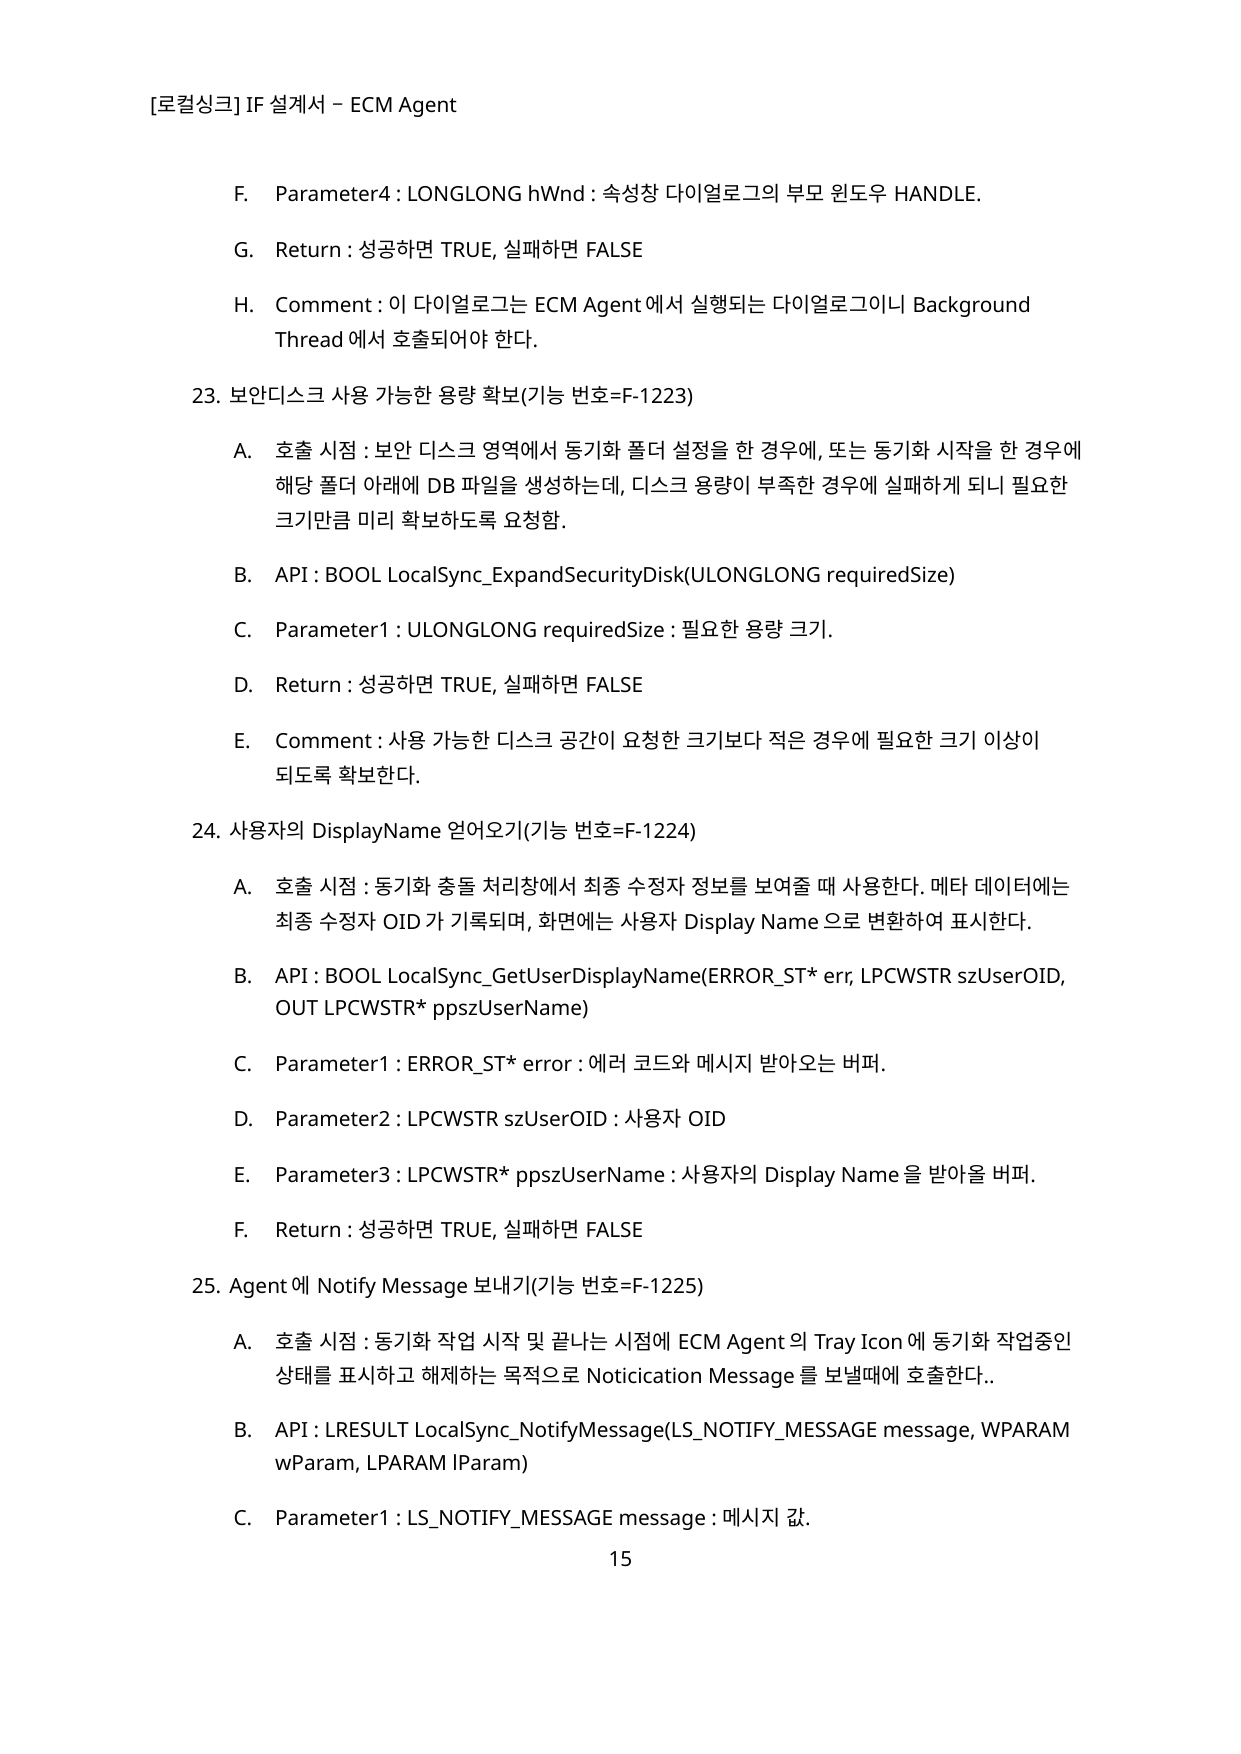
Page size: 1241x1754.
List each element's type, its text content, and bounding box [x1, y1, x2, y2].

list Parameter4 : LONGLONG hWnd : 속성창 다이얼로그의 부모 윈도우 HANDLE. [233, 177, 1090, 207]
list API : BOOL LocalSync_ExpandSecurityDisk(ULONGLONG requiredSize) [233, 560, 1090, 588]
list 호출 시점 : 동기화 충돌 처리창에서 최종 수정자 정보를 보여줄 때 사용한다. 메타 데이터에는 최종 수정자 OID가 기록되며, 화면에는 사용자 Display Name으로 변환하여 표시한다. [233, 870, 1090, 936]
list 호출 시점 : 보안 디스크 영역에서 동기화 폴더 설정을 한 경우에, 또는 동기화 시작을 한 경우에 해당 폴더 아래에 DB 파일을 생성하는데, 디스크 용량이 부족한 경우에 실패하게 되니 필요한 크기만큼 미리 확보하도록 요청함. [233, 434, 1090, 534]
list API : LRESULT LocalSync_NotifyMessage(LS_NOTIFY_MESSAGE message, WPARAM wParam, LPARAM lParam) [233, 1415, 1090, 1476]
list 사용자의 DisplayName 얻어오기(기능 번호=F-1224) [192, 815, 1090, 845]
list 호출 시점 : 동기화 작업 시작 및 끝나는 시점에 ECM Agent의 Tray Icon에 동기화 작업중인 상태를 표시하고 해제하는 목적으로 Noticication Message를 보낼때에 호출한다.. [233, 1325, 1090, 1390]
list API : BOOL LocalSync_GetUserDisplayName(ERROR_ST* err, LPCWSTR szUserOID, OUT LPCWSTR* ppszUserName) [233, 961, 1090, 1022]
list Return : 성공하면 TRUE, 실패하면 FALSE [233, 1214, 1090, 1244]
list Parameter1 : ERROR_ST* error : 에러 코드와 메시지 받아오는 버퍼. [233, 1047, 1090, 1077]
list Comment : 이 다이얼로그는 ECM Agent에서 실행되는 다이얼로그이니 Background Thread에서 호출되어야 한다. [233, 288, 1090, 353]
list Return : 성공하면 TRUE, 실패하면 FALSE [233, 669, 1090, 699]
list Parameter2 : LPCWSTR szUserOID : 사용자 OID [233, 1102, 1090, 1133]
list Parameter3 : LPCWSTR* ppszUserName : 사용자의 Display Name을 받아올 버퍼. [233, 1158, 1090, 1188]
list Return : 성공하면 TRUE, 실패하면 FALSE [233, 233, 1090, 263]
list Parameter1 : LS_NOTIFY_MESSAGE message : 메시지 값. [233, 1501, 1090, 1532]
list Agent에 Notify Message 보내기(기능 번호=F-1225) [192, 1269, 1090, 1300]
list Comment : 사용 가능한 디스크 공간이 요청한 크기보다 적은 경우에 필요한 크기 이상이 되도록 확보한다. [233, 724, 1090, 789]
list 보안디스크 사용 가능한 용량 확보(기능 번호=F-1223) [192, 379, 1090, 409]
list Parameter1 : ULONGLONG requiredSize : 필요한 용량 크기. [233, 613, 1090, 643]
